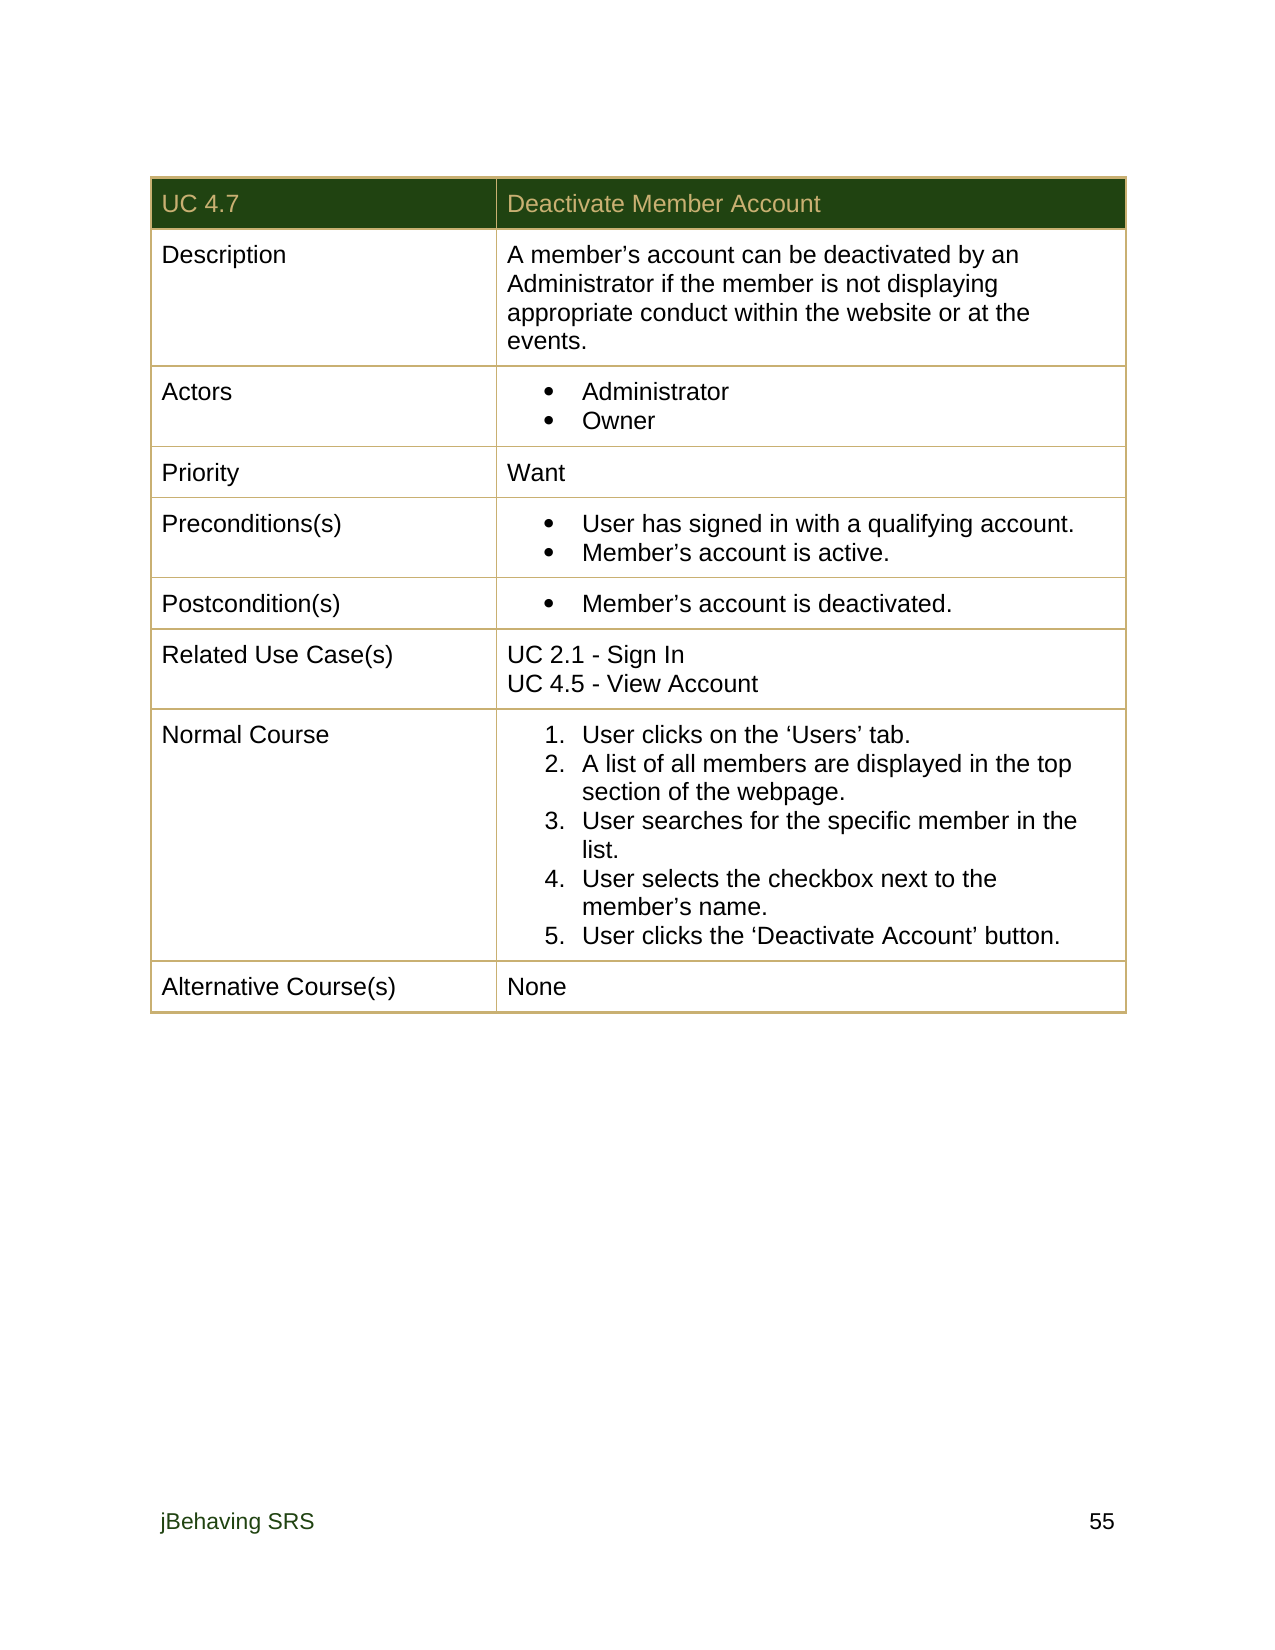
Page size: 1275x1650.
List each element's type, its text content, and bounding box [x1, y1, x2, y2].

table_cell Administrator Owner [497, 367, 1125, 446]
table_cell User has signed in with a qualifying account. Member’s account is active. [497, 498, 1125, 577]
table_header UC 4.7 [152, 179, 496, 228]
table_cell None [497, 962, 1125, 1011]
table_cell Actors [152, 367, 496, 446]
table_cell Want [497, 447, 1125, 497]
table_cell Postcondition(s) [152, 578, 496, 628]
table_cell Preconditions(s) [152, 498, 496, 577]
table_cell User clicks on the ‘Users’ tab. A list of all members are displayed in the top section of the webpage. User searches for the specific member in the list. User selects the checkbox next to the member’s name. User clicks the ‘Deactivate Account’ button. [497, 710, 1125, 960]
table_cell Alternative Course(s) [152, 962, 496, 1011]
table_cell Normal Course [152, 710, 496, 960]
table_cell Related Use Case(s) [152, 630, 496, 708]
table_cell A member’s account can be deactivated by an Administrator if the member is not displaying appropriate conduct within the website or at the events. [497, 230, 1125, 365]
table_cell Priority [152, 447, 496, 497]
table_header Deactivate Member Account [497, 179, 1125, 228]
table_cell Description [152, 230, 496, 365]
table_cell UC 2.1 - Sign In UC 4.5 - View Account [497, 630, 1125, 708]
table_cell Member’s account is deactivated. [497, 578, 1125, 628]
